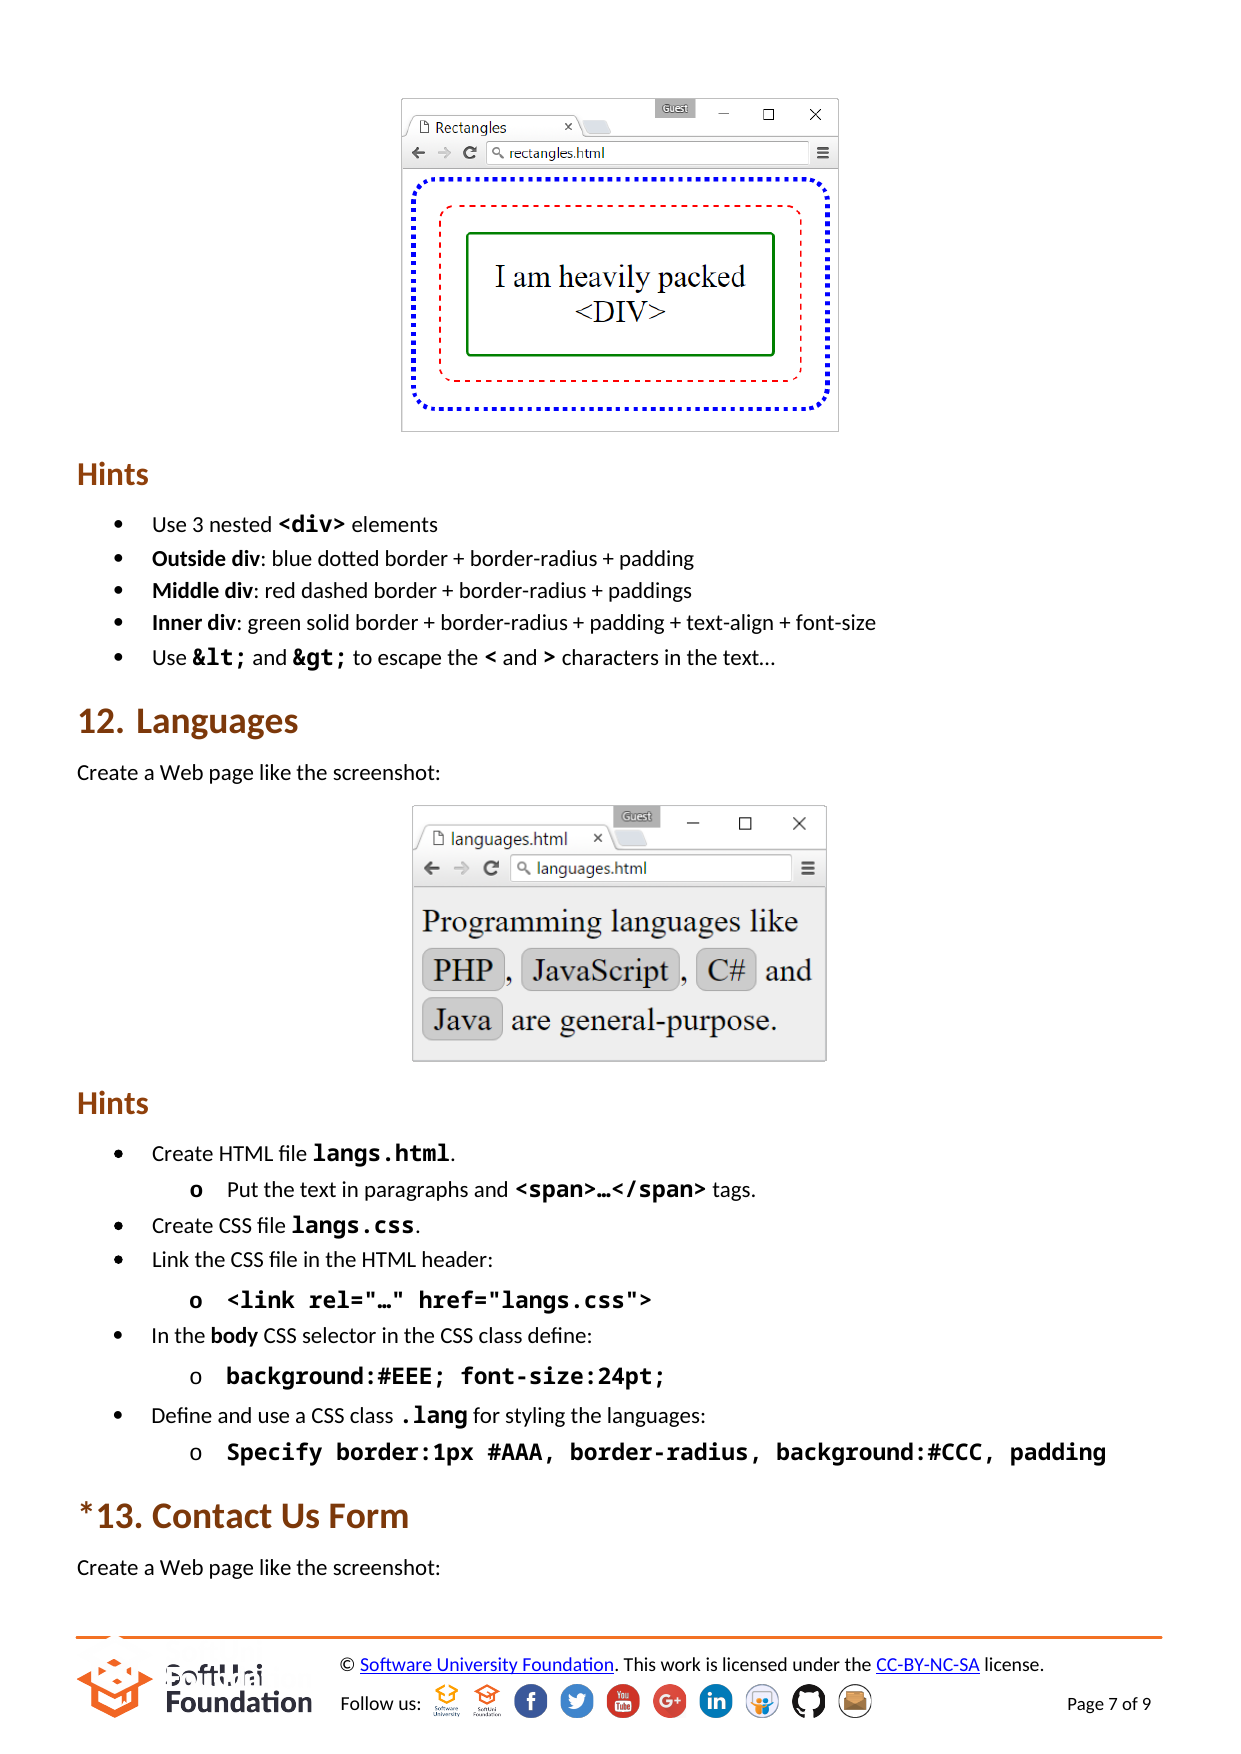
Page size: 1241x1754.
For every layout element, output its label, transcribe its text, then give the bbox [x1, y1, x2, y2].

list Inner div: green solid border + border-radius + padding + text-align + font-size [114, 608, 1163, 636]
picture [76, 1635, 312, 1718]
picture [745, 1684, 779, 1718]
subtitle *13. Contact Us Form [77, 1492, 1163, 1538]
picture [838, 1684, 872, 1718]
picture [433, 1684, 460, 1718]
picture [723, 1684, 733, 1694]
picture [514, 1684, 548, 1718]
picture [606, 1684, 640, 1718]
picture [792, 1684, 825, 1718]
list In the body CSS selector in the CSS class define: [114, 1321, 1163, 1349]
list Create HTML file langs.html. [114, 1137, 1163, 1169]
list <link rel="…" href="langs.css"> [189, 1284, 1163, 1315]
text Create a Web page like the screenshot: [77, 1553, 1163, 1581]
subtitle Languages [77, 697, 1163, 743]
picture [723, 1708, 733, 1718]
list Use &lt; and &gt; to escape the < and > characters in the text… [114, 640, 1163, 672]
text Create a Web page like the screenshot: [77, 758, 1163, 786]
list Define and use a CSS class .lang for styling the languages: [114, 1399, 1163, 1431]
picture [699, 1708, 709, 1718]
picture [714, 1698, 725, 1708]
list Use 3 nested <div> elements [114, 508, 1163, 539]
picture [699, 1684, 709, 1694]
list Create CSS file langs.css. [114, 1209, 1163, 1241]
picture [560, 1684, 594, 1718]
picture [473, 1684, 501, 1718]
picture [653, 1684, 687, 1718]
picture [413, 805, 826, 1061]
picture [402, 99, 838, 431]
subtitle Hints [77, 453, 1163, 493]
list background:#EEE; font-size:24pt; [189, 1360, 1163, 1391]
list Put the text in paragraphs and <span>…</span> tags. [189, 1173, 1163, 1205]
list Link the CSS file in the HTML header: [114, 1245, 1163, 1273]
list Middle div: red dashed border + border-radius + paddings [114, 576, 1163, 604]
list Specify border:1px #AAA, border-radius, background:#CCC, padding [189, 1435, 1163, 1467]
subtitle Hints [77, 1082, 1163, 1123]
list Outside div: blue dotted border + border-radius + padding [114, 544, 1163, 572]
